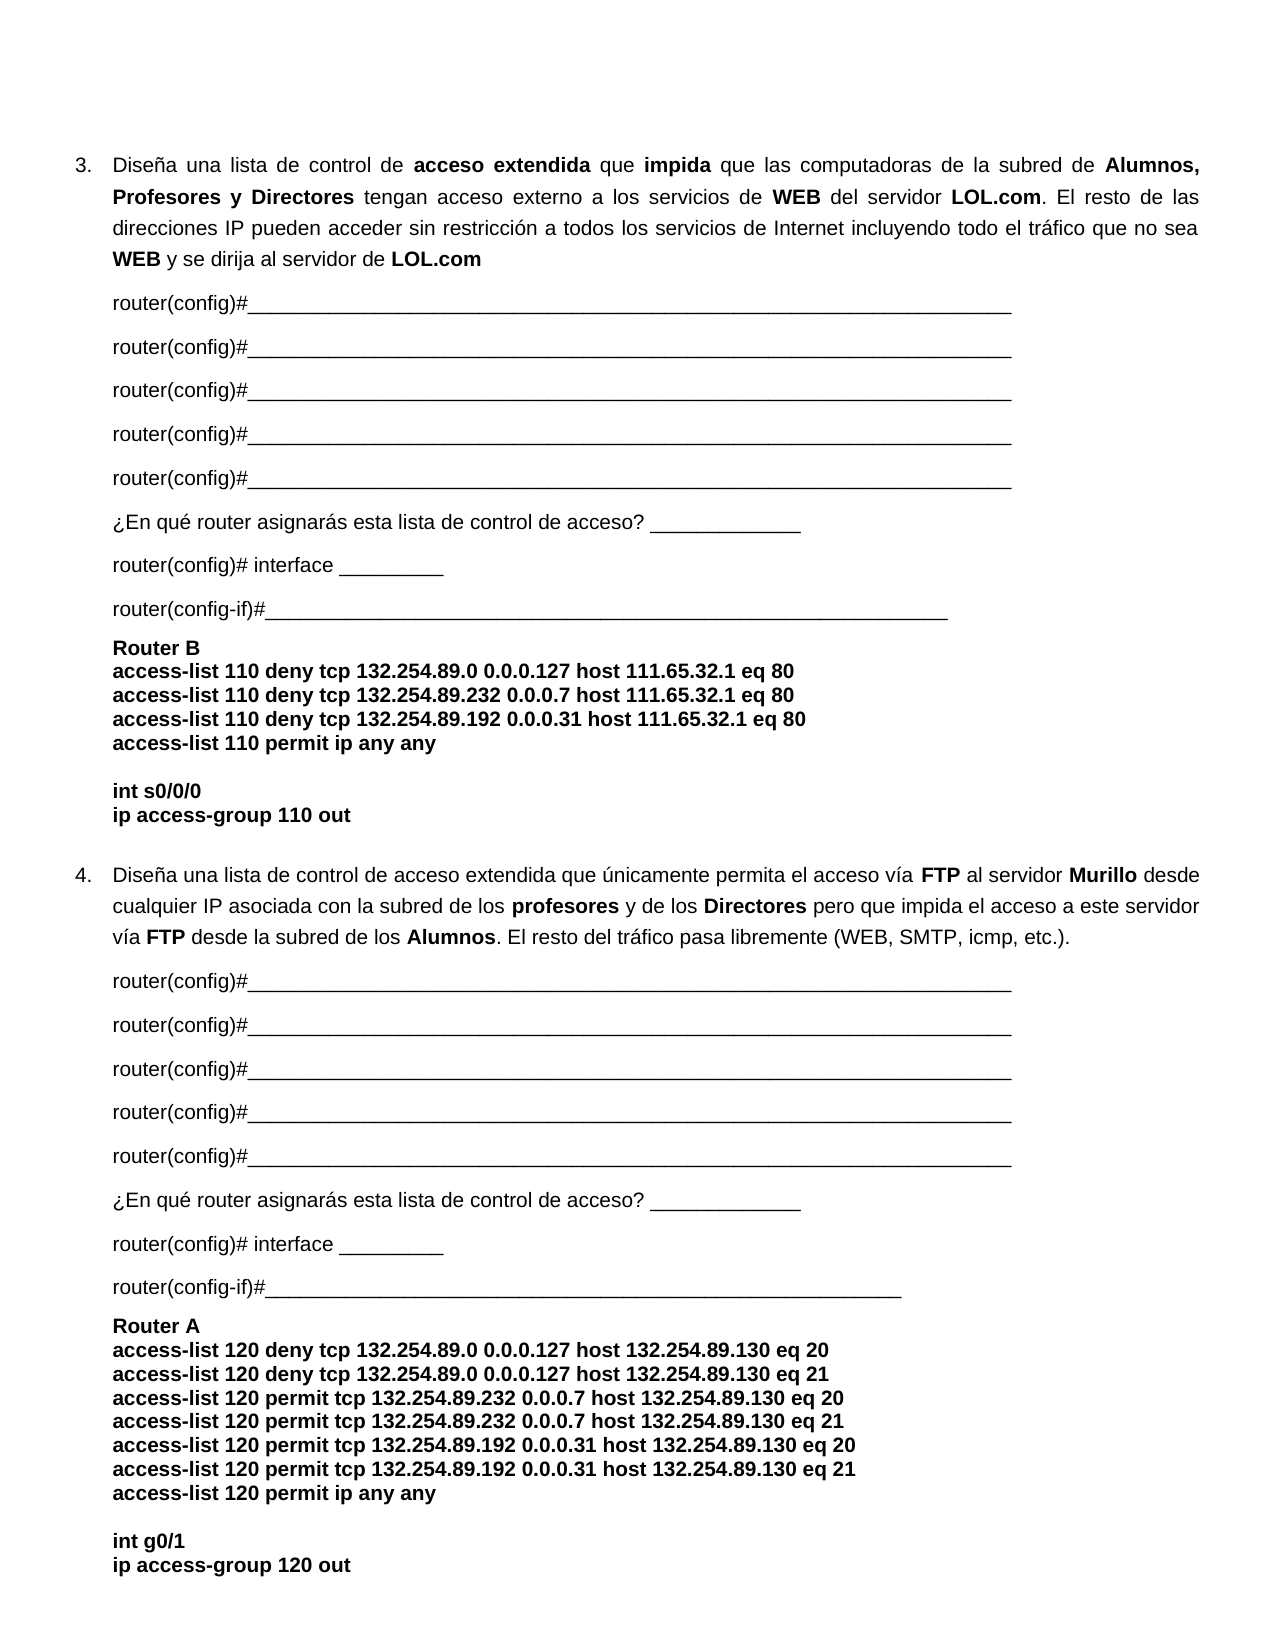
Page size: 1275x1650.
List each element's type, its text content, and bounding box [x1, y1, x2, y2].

text router(config)#__________________________________________________________________ [112, 460, 1200, 492]
text access-list 120 permit tcp 132.254.89.192 0.0.0.31 host 132.254.89.130 eq 21 [112, 1457, 1200, 1481]
text access-list 120 permit tcp 132.254.89.192 0.0.0.31 host 132.254.89.130 eq 20 [112, 1433, 1200, 1457]
list Diseña una lista de control de acceso extendida que impida que las computadoras de la subred de Alumnos, Profesores y Directores tengan acceso externo a los servicios de WEB del servidor LOL.com. El resto de las direcciones IP pueden acceder sin restricción a todos los servicios de Internet incluyendo todo el tráfico que no sea WEB y se dirija al servidor de LOL.com [75, 148, 1200, 273]
text access-list 120 permit tcp 132.254.89.232 0.0.0.7 host 132.254.89.130 eq 20 [112, 1385, 1200, 1409]
text router(config-if)#___________________________________________________________ [112, 592, 1200, 623]
text router(config)# interface _________ [112, 1226, 1200, 1257]
text router(config)#__________________________________________________________________ [112, 1007, 1200, 1038]
text router(config)#__________________________________________________________________ [112, 1095, 1200, 1126]
text access-list 110 deny tcp 132.254.89.192 0.0.0.31 host 111.65.32.1 eq 80 [112, 707, 1200, 731]
text Router A [112, 1313, 1200, 1337]
text int s0/0/0 [112, 779, 1200, 803]
text router(config)#__________________________________________________________________ [112, 1138, 1200, 1170]
text access-list 120 permit tcp 132.254.89.232 0.0.0.7 host 132.254.89.130 eq 21 [112, 1409, 1200, 1433]
text access-list 110 permit ip any any [112, 731, 1200, 755]
text int g0/1 [112, 1529, 1200, 1553]
text access-list 120 deny tcp 132.254.89.0 0.0.0.127 host 132.254.89.130 eq 21 [112, 1361, 1200, 1385]
text router(config)#__________________________________________________________________ [112, 285, 1200, 317]
text router(config)#__________________________________________________________________ [112, 963, 1200, 995]
text ¿En qué router asignarás esta lista de control de acceso? _____________ [112, 1182, 1200, 1213]
text router(config-if)#_______________________________________________________ [112, 1270, 1200, 1301]
text ip access-group 110 out [112, 803, 1200, 827]
text access-list 120 deny tcp 132.254.89.0 0.0.0.127 host 132.254.89.130 eq 20 [112, 1337, 1200, 1361]
list Diseña una lista de control de acceso extendida que únicamente permita el acceso vía FTP al servidor Murillo desde cualquier IP asociada con la subred de los profesores y de los Directores pero que impida el acceso a este servidor vía FTP desde la subred de los Alumnos. El resto del tráfico pasa libremente (WEB, SMTP, icmp, etc.). [75, 857, 1200, 951]
text router(config)#__________________________________________________________________ [112, 373, 1200, 404]
text access-list 110 deny tcp 132.254.89.0 0.0.0.127 host 111.65.32.1 eq 80 [112, 659, 1200, 683]
text access-list 110 deny tcp 132.254.89.232 0.0.0.7 host 111.65.32.1 eq 80 [112, 683, 1200, 707]
text ¿En qué router asignarás esta lista de control de acceso? _____________ [112, 504, 1200, 535]
text access-list 120 permit ip any any [112, 1481, 1200, 1505]
text router(config)#__________________________________________________________________ [112, 417, 1200, 448]
text router(config)# interface _________ [112, 548, 1200, 579]
text Router B [112, 635, 1200, 659]
text router(config)#__________________________________________________________________ [112, 329, 1200, 360]
text router(config)#__________________________________________________________________ [112, 1051, 1200, 1082]
text ip access-group 120 out [112, 1553, 1200, 1577]
